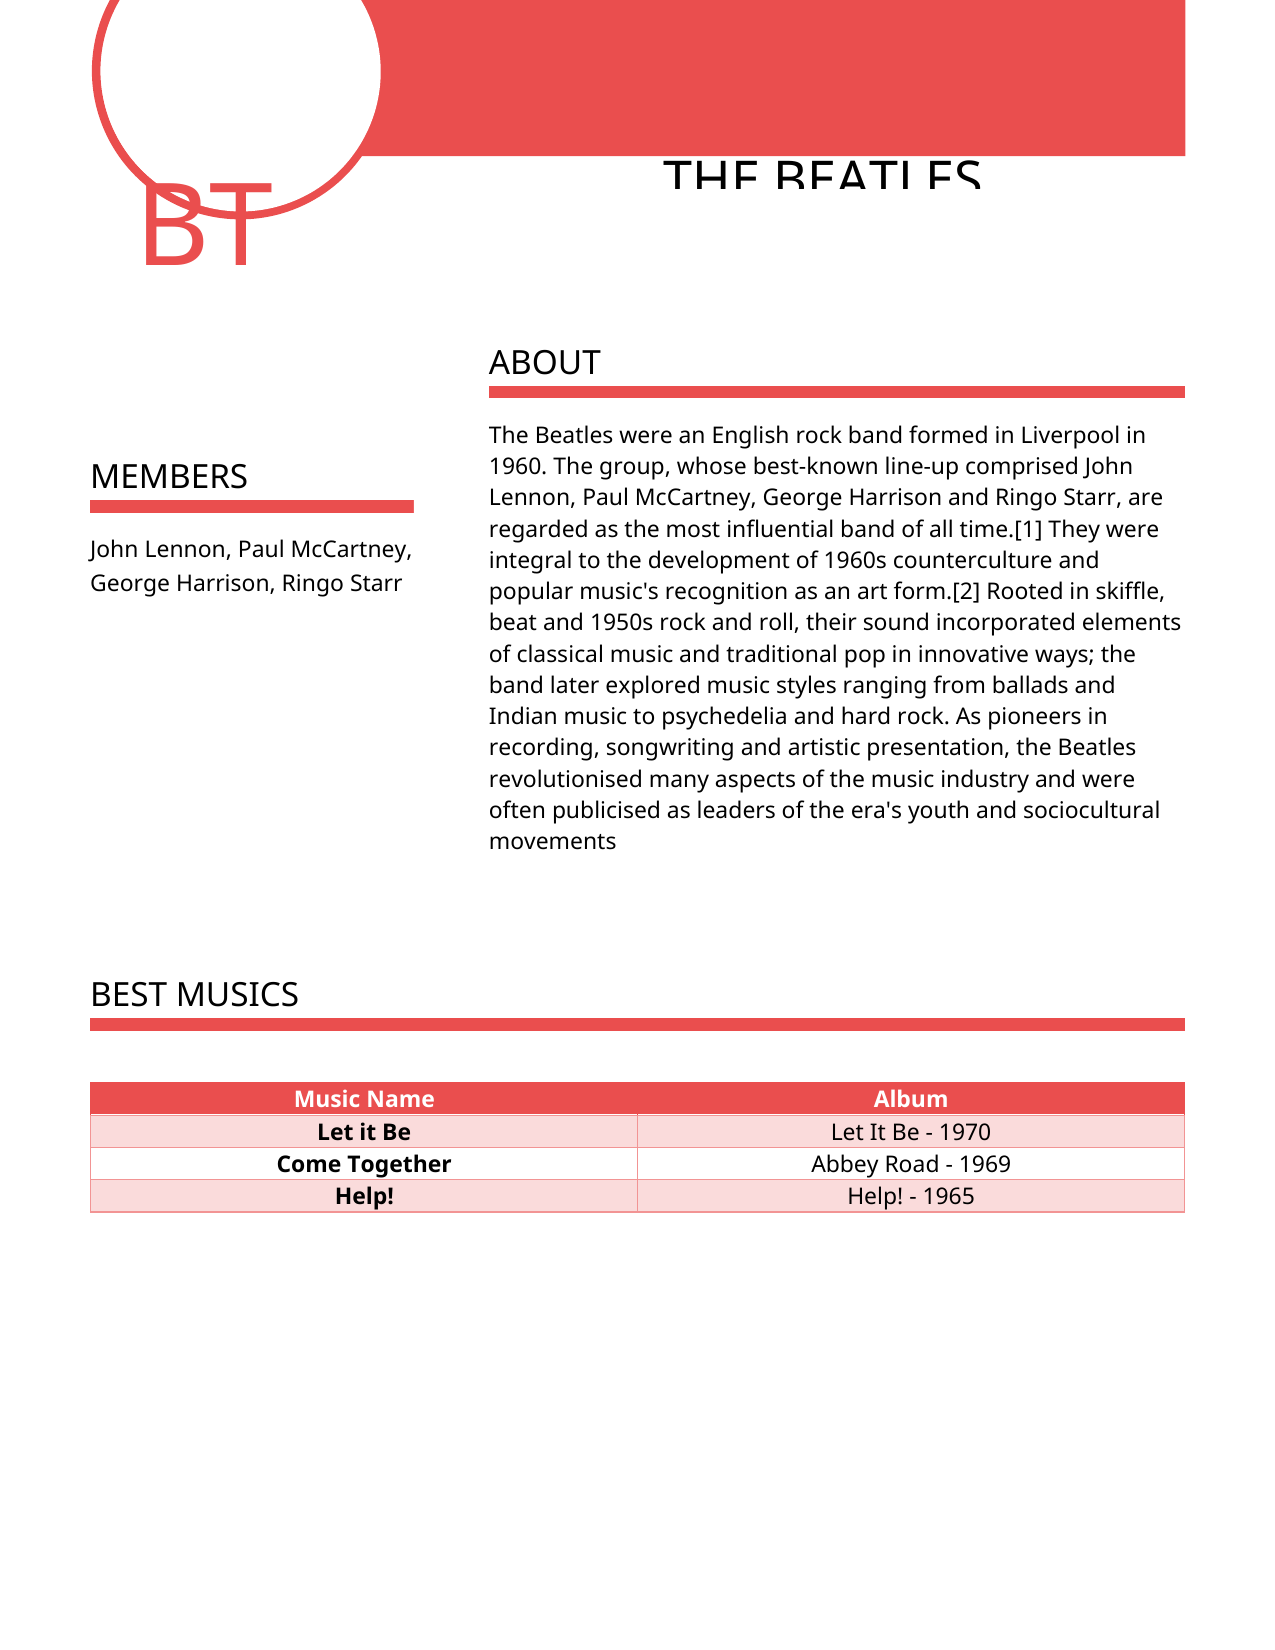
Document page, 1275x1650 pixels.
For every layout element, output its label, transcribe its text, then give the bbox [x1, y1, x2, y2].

table_header The Beatles were an English rock band formed in Liverpool in 1960. The group, whose best-known line-up comprised John Lennon, Paul McCartney, George Harrison and Ringo Starr, are regarded as the most influential band of all time.[1] They were integral to the development of 1960s counterculture and popular music's recognition as an art form.[2] Rooted in skiffle, beat and 1950s rock and roll, their sound incorporated elements of classical music and traditional pop in innovative ways; the band later explored music styles ranging from ballads and Indian music to psychedelia and hard rock. As pioneers in recording, songwriting and artistic presentation, the Beatles revolutionised many aspects of the music industry and were often publicised as leaders of the era's youth and sociocultural movements [489, 398, 1185, 877]
table_cell Abbey Road - 1969 [638, 1148, 1184, 1179]
table_cell Help! - 1965 [638, 1180, 1184, 1211]
table_cell Come Together [91, 1148, 637, 1179]
table_header The Beatles were an English rock band formed in Liverpool in 1960. The group, whose best-known line-up comprised John Lennon, Paul McCartney, George Harrison and Ringo Starr, are regarded as the most influential band of all time.[1] They were integral to the development of 1960s counterculture and popular music's recognition as an art form.[2] Rooted in skiffle, beat and 1950s rock and roll, their sound incorporated elements of classical music and traditional pop in innovative ways; the band later explored music styles ranging from ballads and Indian music to psychedelia and hard rock. As pioneers in recording, songwriting and artistic presentation, the Beatles revolutionised many aspects of the music industry and were often publicised as leaders of the era's youth and sociocultural movements [489, 90, 1185, 386]
table_cell Help! [91, 1180, 637, 1211]
table_cell Let It Be - 1970 [638, 1116, 1184, 1147]
subtitle Best Musics [90, 971, 1185, 1018]
table_header BT Members John Lennon, Paul McCartney, George Harrison, Ringo Starr [90, 90, 489, 877]
table_header Music Name [91, 1083, 637, 1114]
table_cell Let it Be [91, 1116, 637, 1147]
table_header Album [638, 1083, 1184, 1114]
